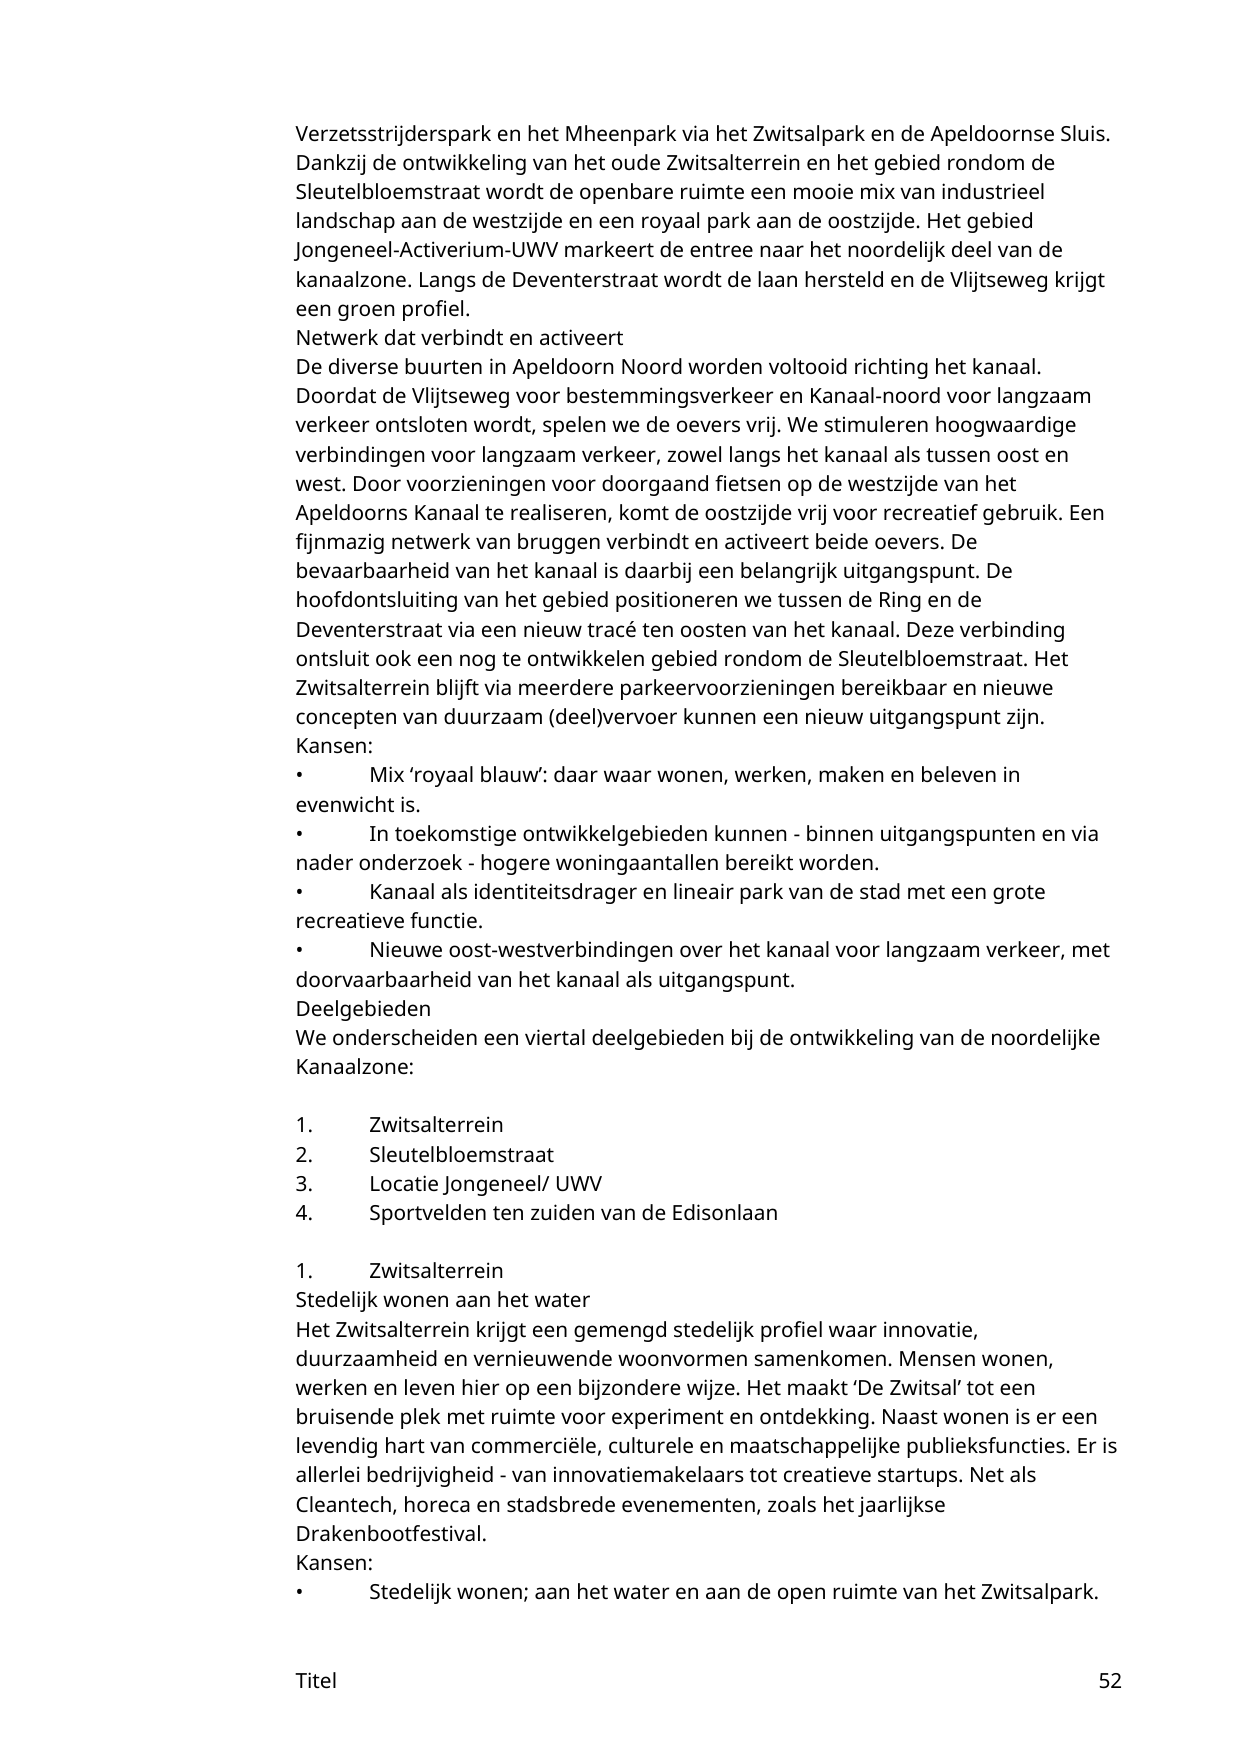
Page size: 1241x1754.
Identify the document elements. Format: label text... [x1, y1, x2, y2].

text 3. Locatie Jongeneel/ UWV [295, 1168, 1122, 1197]
text Deelgebieden [295, 993, 1122, 1022]
text Kansen: [295, 1547, 1122, 1576]
text • Nieuwe oost-westverbindingen over het kanaal voor langzaam verkeer, met doorvaarbaarheid van het kanaal als uitgangspunt. [295, 935, 1122, 993]
text 1. Zwitsalterrein [295, 1256, 1122, 1285]
text • Mix ‘royaal blauw’: daar waar wonen, werken, maken en beleven in evenwicht is. [295, 760, 1122, 818]
text De diverse buurten in Apeldoorn Noord worden voltooid richting het kanaal. Doordat de Vlijtseweg voor bestemmingsverkeer en Kanaal-noord voor langzaam verkeer ontsloten wordt, spelen we de oevers vrij. We stimuleren hoogwaardige verbindingen voor langzaam verkeer, zowel langs het kanaal als tussen oost en west. Door voorzieningen voor doorgaand fietsen op de westzijde van het Apeldoorns Kanaal te realiseren, komt de oostzijde vrij voor recreatief gebruik. Een fijnmazig netwerk van bruggen verbindt en activeert beide oevers. De bevaarbaarheid van het kanaal is daarbij een belangrijk uitgangspunt. De hoofdontsluiting van het gebied positioneren we tussen de Ring en de Deventerstraat via een nieuw tracé ten oosten van het kanaal. Deze verbinding ontsluit ook een nog te ontwikkelen gebied rondom de Sleutelbloemstraat. Het Zwitsalterrein blijft via meerdere parkeervoorzieningen bereikbaar en nieuwe concepten van duurzaam (deel)vervoer kunnen een nieuw uitgangspunt zijn. [295, 351, 1122, 731]
text Kansen: [295, 731, 1122, 760]
text • Stedelijk wonen; aan het water en aan de open ruimte van het Zwitsalpark. [295, 1576, 1122, 1606]
text • Kanaal als identiteitsdrager en lineair park van de stad met een grote recreatieve functie. [295, 876, 1122, 935]
text We onderscheiden een viertal deelgebieden bij de ontwikkeling van de noordelijke Kanaalzone: [295, 1022, 1122, 1081]
text Stedelijk wonen aan het water [295, 1285, 1122, 1314]
text Het Zwitsalterrein krijgt een gemengd stedelijk profiel waar innovatie, duurzaamheid en vernieuwende woonvormen samenkomen. Mensen wonen, werken en leven hier op een bijzondere wijze. Het maakt ‘De Zwitsal’ tot een bruisende plek met ruimte voor experiment en ontdekking. Naast wonen is er een levendig hart van commerciële, culturele en maatschappelijke publieksfuncties. Er is allerlei bedrijvigheid - van innovatiemakelaars tot creatieve startups. Net als Cleantech, horeca en stadsbrede evenementen, zoals het jaarlijkse Drakenbootfestival. [295, 1314, 1122, 1547]
text Netwerk dat verbindt en activeert [295, 322, 1122, 351]
text • In toekomstige ontwikkelgebieden kunnen - binnen uitgangspunten en via nader onderzoek - hogere woningaantallen bereikt worden. [295, 818, 1122, 876]
text 1. Zwitsalterrein [295, 1110, 1122, 1139]
text 2. Sleutelbloemstraat [295, 1139, 1122, 1168]
text 4. Sportvelden ten zuiden van de Edisonlaan [295, 1197, 1122, 1226]
